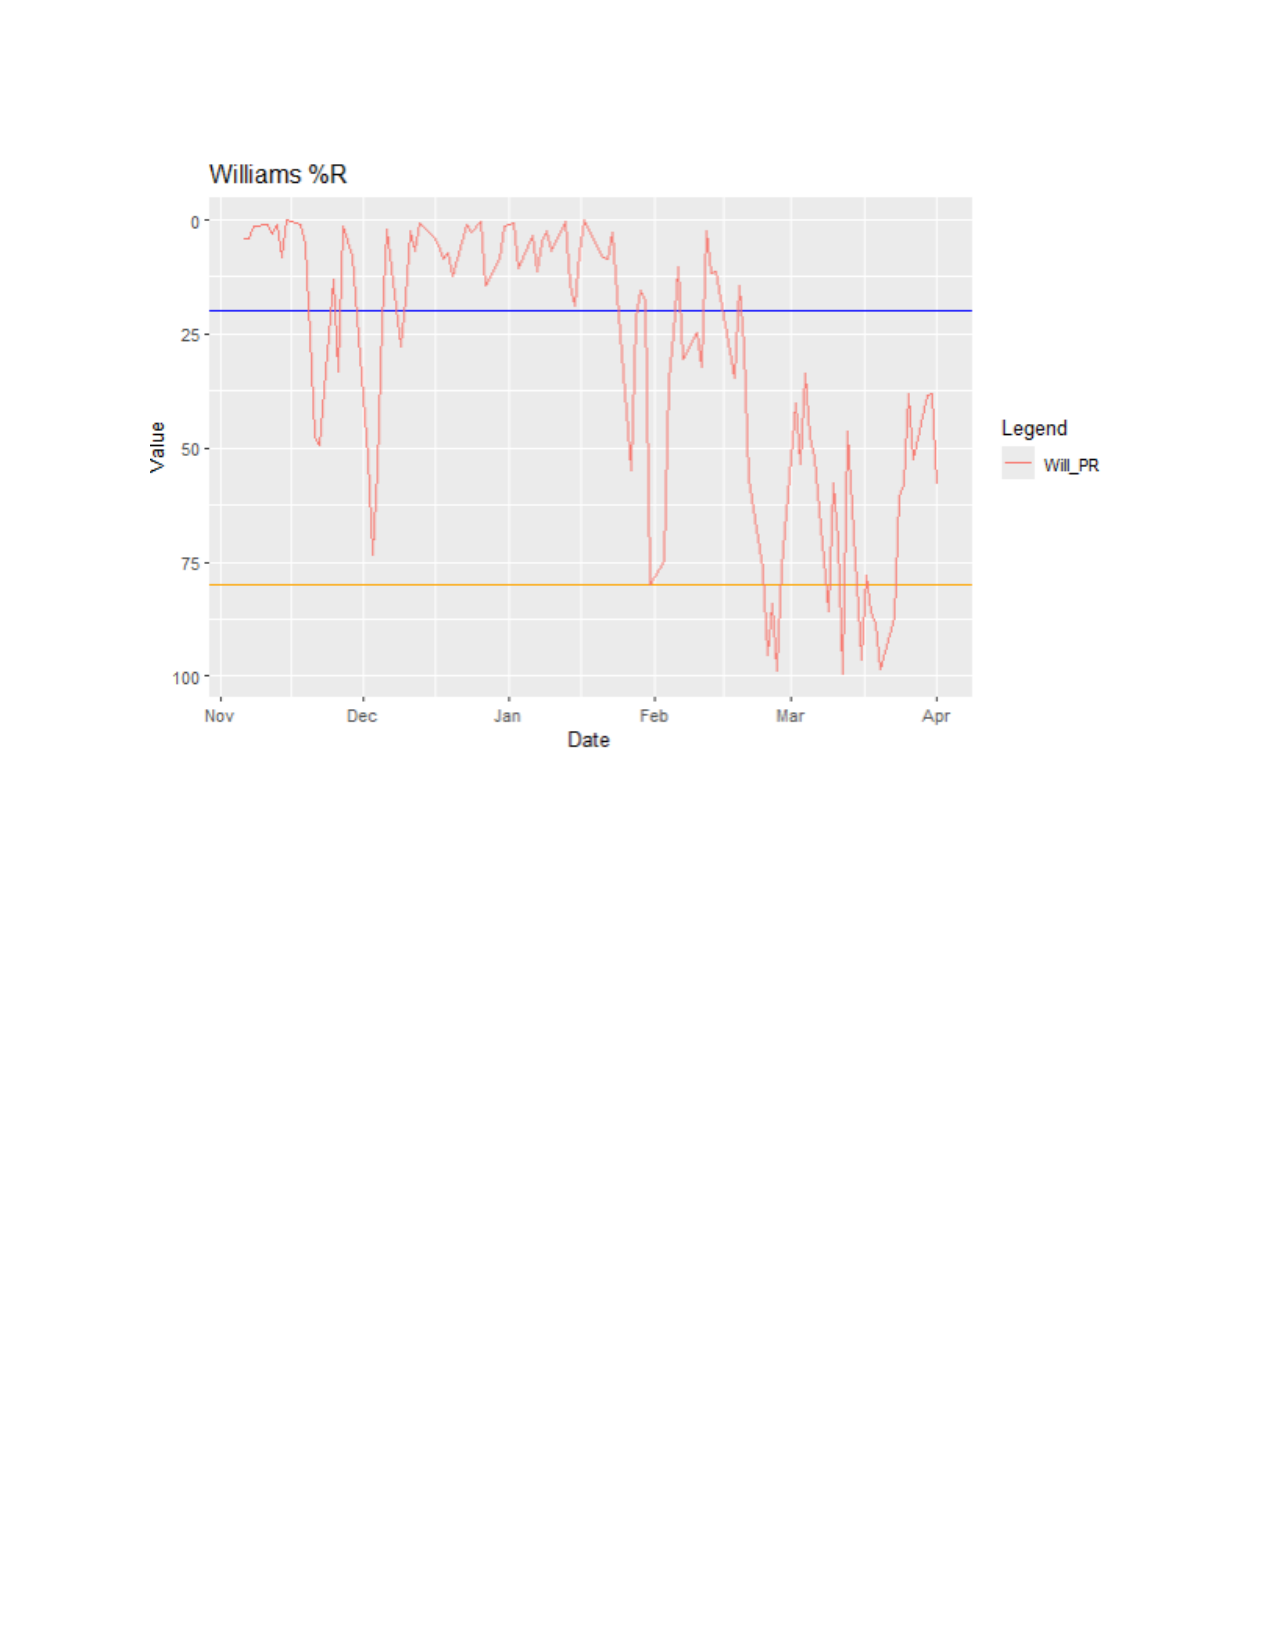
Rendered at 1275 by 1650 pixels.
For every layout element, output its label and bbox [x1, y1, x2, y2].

picture [150, 150, 1107, 766]
